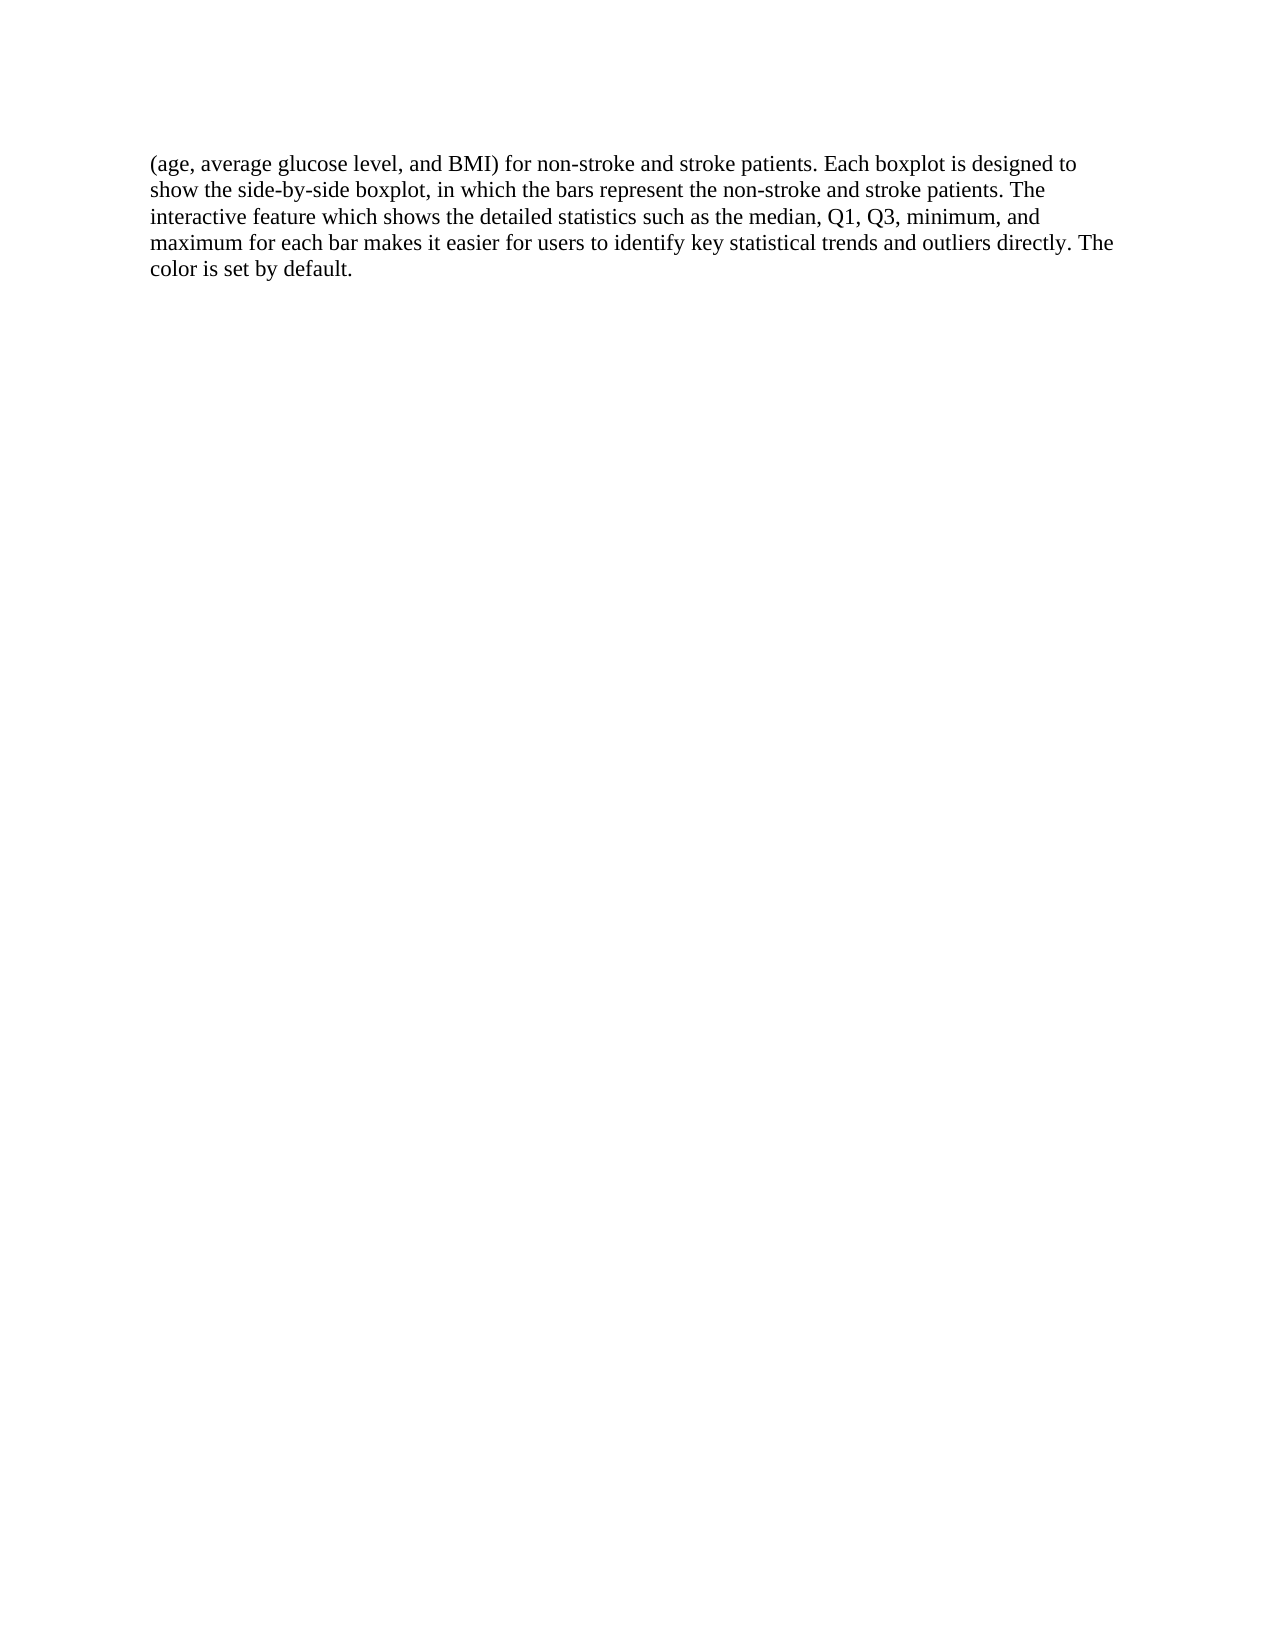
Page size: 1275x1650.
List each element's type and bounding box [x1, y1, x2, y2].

text [150, 150, 1125, 282]
